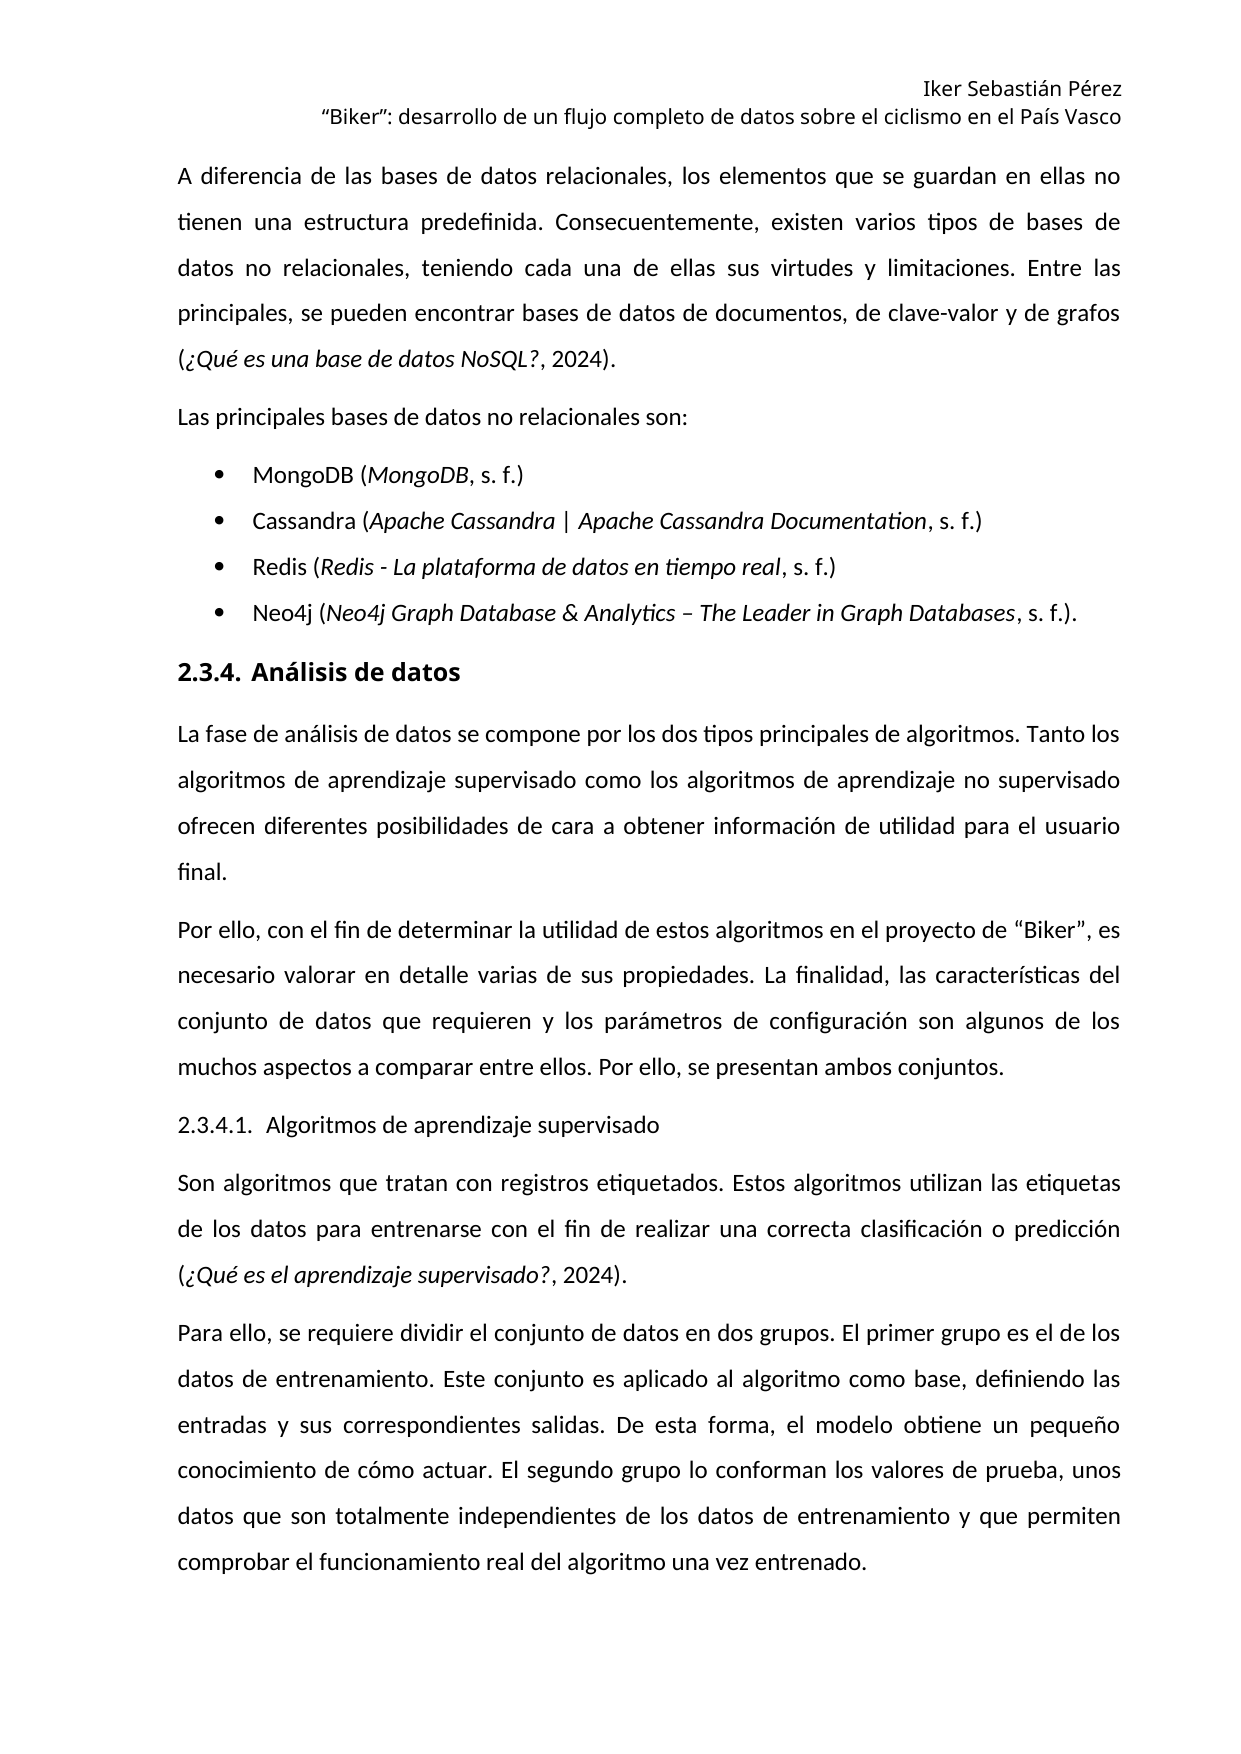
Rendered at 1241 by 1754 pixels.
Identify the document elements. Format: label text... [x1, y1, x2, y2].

text Son algoritmos que tratan con registros etiquetados. Estos algoritmos utilizan las etiquetas de los datos para entrenarse con el fin de realizar una correcta clasificación o predicción (¿Qué es el aprendizaje supervisado?, 2024). [177, 1168, 1122, 1289]
text Por ello, con el fin de determinar la utilidad de estos algoritmos en el proyecto de “Biker”, es necesario valorar en detalle varias de sus propiedades. La finalidad, las características del conjunto de datos que requieren y los parámetros de configuración son algunos de los muchos aspectos a comparar entre ellos. Por ello, se presentan ambos conjuntos. [177, 914, 1122, 1082]
list Neo4j (Neo4j Graph Database & Analytics – The Leader in Graph Databases, s. f.). [215, 597, 1122, 627]
list Cassandra (Apache Cassandra | Apache Cassandra Documentation, s. f.) [215, 505, 1122, 536]
subtitle Algoritmos de aprendizaje supervisado [177, 1109, 1122, 1140]
text Las principales bases de datos no relacionales son: [177, 401, 1122, 432]
text A diferencia de las bases de datos relacionales, los elementos que se guardan en ellas no tienen una estructura predefinida. Consecuentemente, existen varios tipos de bases de datos no relacionales, teniendo cada una de ellas sus virtudes y limitaciones. Entre las principales, se pueden encontrar bases de datos de documentos, de clave-valor y de grafos (¿Qué es una base de datos NoSQL?, 2024). [177, 160, 1122, 374]
list MongoDB (MongoDB, s. f.) [215, 459, 1122, 490]
list Redis (Redis - La plataforma de datos en tiempo real, s. f.) [215, 551, 1122, 582]
text La fase de análisis de datos se compone por los dos tipos principales de algoritmos. Tanto los algoritmos de aprendizaje supervisado como los algoritmos de aprendizaje no supervisado ofrecen diferentes posibilidades de cara a obtener información de utilidad para el usuario final. [177, 718, 1122, 886]
subtitle Análisis de datos [177, 655, 1122, 689]
text Para ello, se requiere dividir el conjunto de datos en dos grupos. El primer grupo es el de los datos de entrenamiento. Este conjunto es aplicado al algoritmo como base, definiendo las entradas y sus correspondientes salidas. De esta forma, el modelo obtiene un pequeño conocimiento de cómo actuar. El segundo grupo lo conforman los valores de prueba, unos datos que son totalmente independientes de los datos de entrenamiento y que permiten comprobar el funcionamiento real del algoritmo una vez entrenado. [177, 1317, 1122, 1576]
